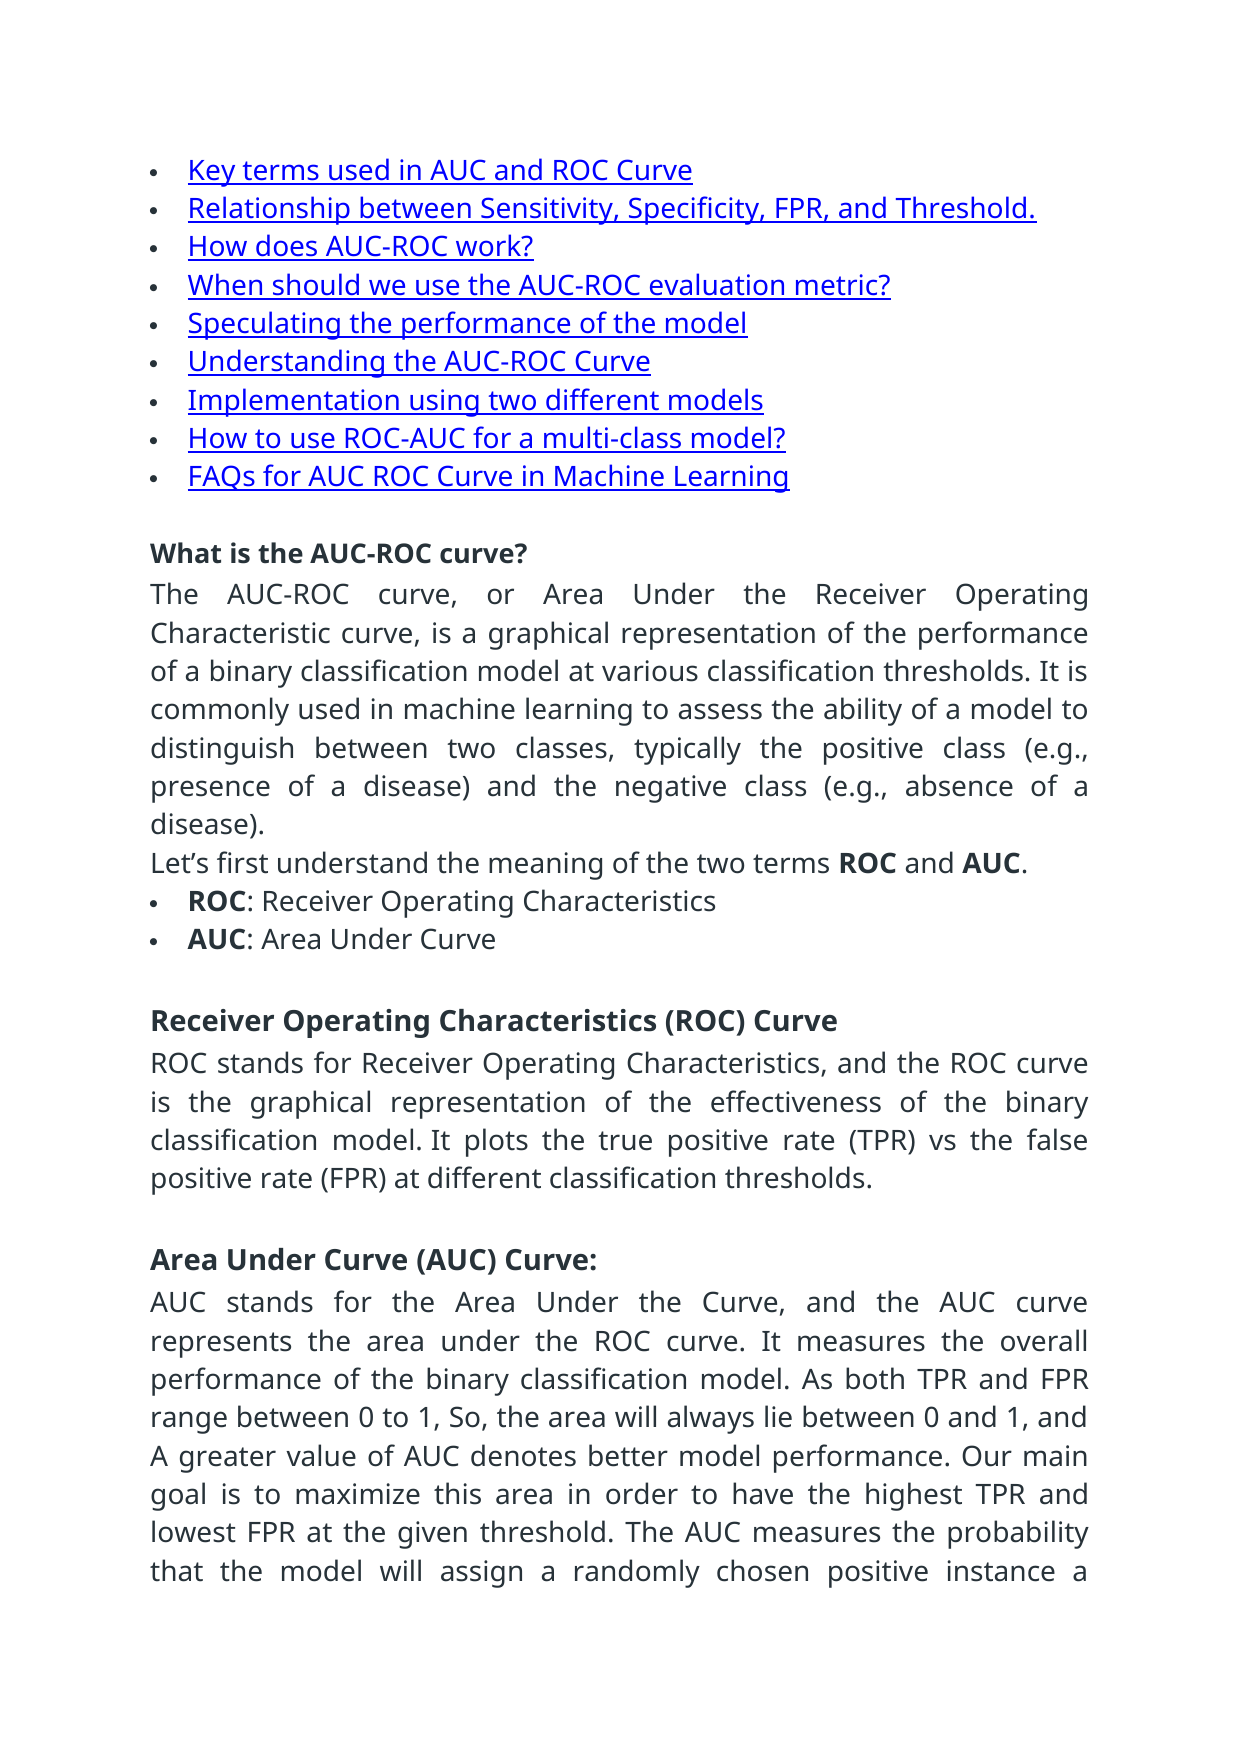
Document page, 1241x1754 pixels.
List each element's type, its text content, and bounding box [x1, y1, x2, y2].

list Speculating the performance of the model [150, 303, 1090, 342]
list AUC: Area Under Curve [150, 919, 1090, 958]
subtitle What is the AUC-ROC curve? [150, 535, 1090, 572]
list FAQs for AUC ROC Curve in Machine Learning [150, 457, 1090, 495]
text The AUC-ROC curve, or Area Under the Receiver Operating Characteristic curve, is a graphical representation of the performance of a binary classification model at various classification thresholds. It is commonly used in machine learning to assess the ability of a model to distinguish between two classes, typically the positive class (e.g., presence of a disease) and the negative class (e.g., absence of a disease). [150, 574, 1090, 843]
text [150, 1282, 1090, 1589]
list Key terms used in AUC and ROC Curve [150, 150, 1090, 188]
list ROC: Receiver Operating Characteristics [150, 881, 1090, 919]
list When should we use the AUC-ROC evaluation metric? [150, 265, 1090, 303]
list How does AUC-ROC work? [150, 227, 1090, 265]
text ROC stands for Receiver Operating Characteristics, and the ROC curve is the graphical representation of the effectiveness of the binary classification model. It plots the true positive rate (TPR) vs the false positive rate (FPR) at different classification thresholds. [150, 1043, 1090, 1197]
subtitle Area Under Curve (AUC) Curve: [150, 1240, 1090, 1279]
list Relationship between Sensitivity, Specificity, FPR, and Threshold. [150, 188, 1090, 227]
subtitle Receiver Operating Characteristics (ROC) Curve [150, 1001, 1090, 1040]
list Implementation using two different models [150, 380, 1090, 418]
list How to use ROC-AUC for a multi-class model? [150, 418, 1090, 457]
text Let’s first understand the meaning of the two terms ROC and AUC. [150, 843, 1090, 881]
list Understanding the AUC-ROC Curve [150, 342, 1090, 380]
